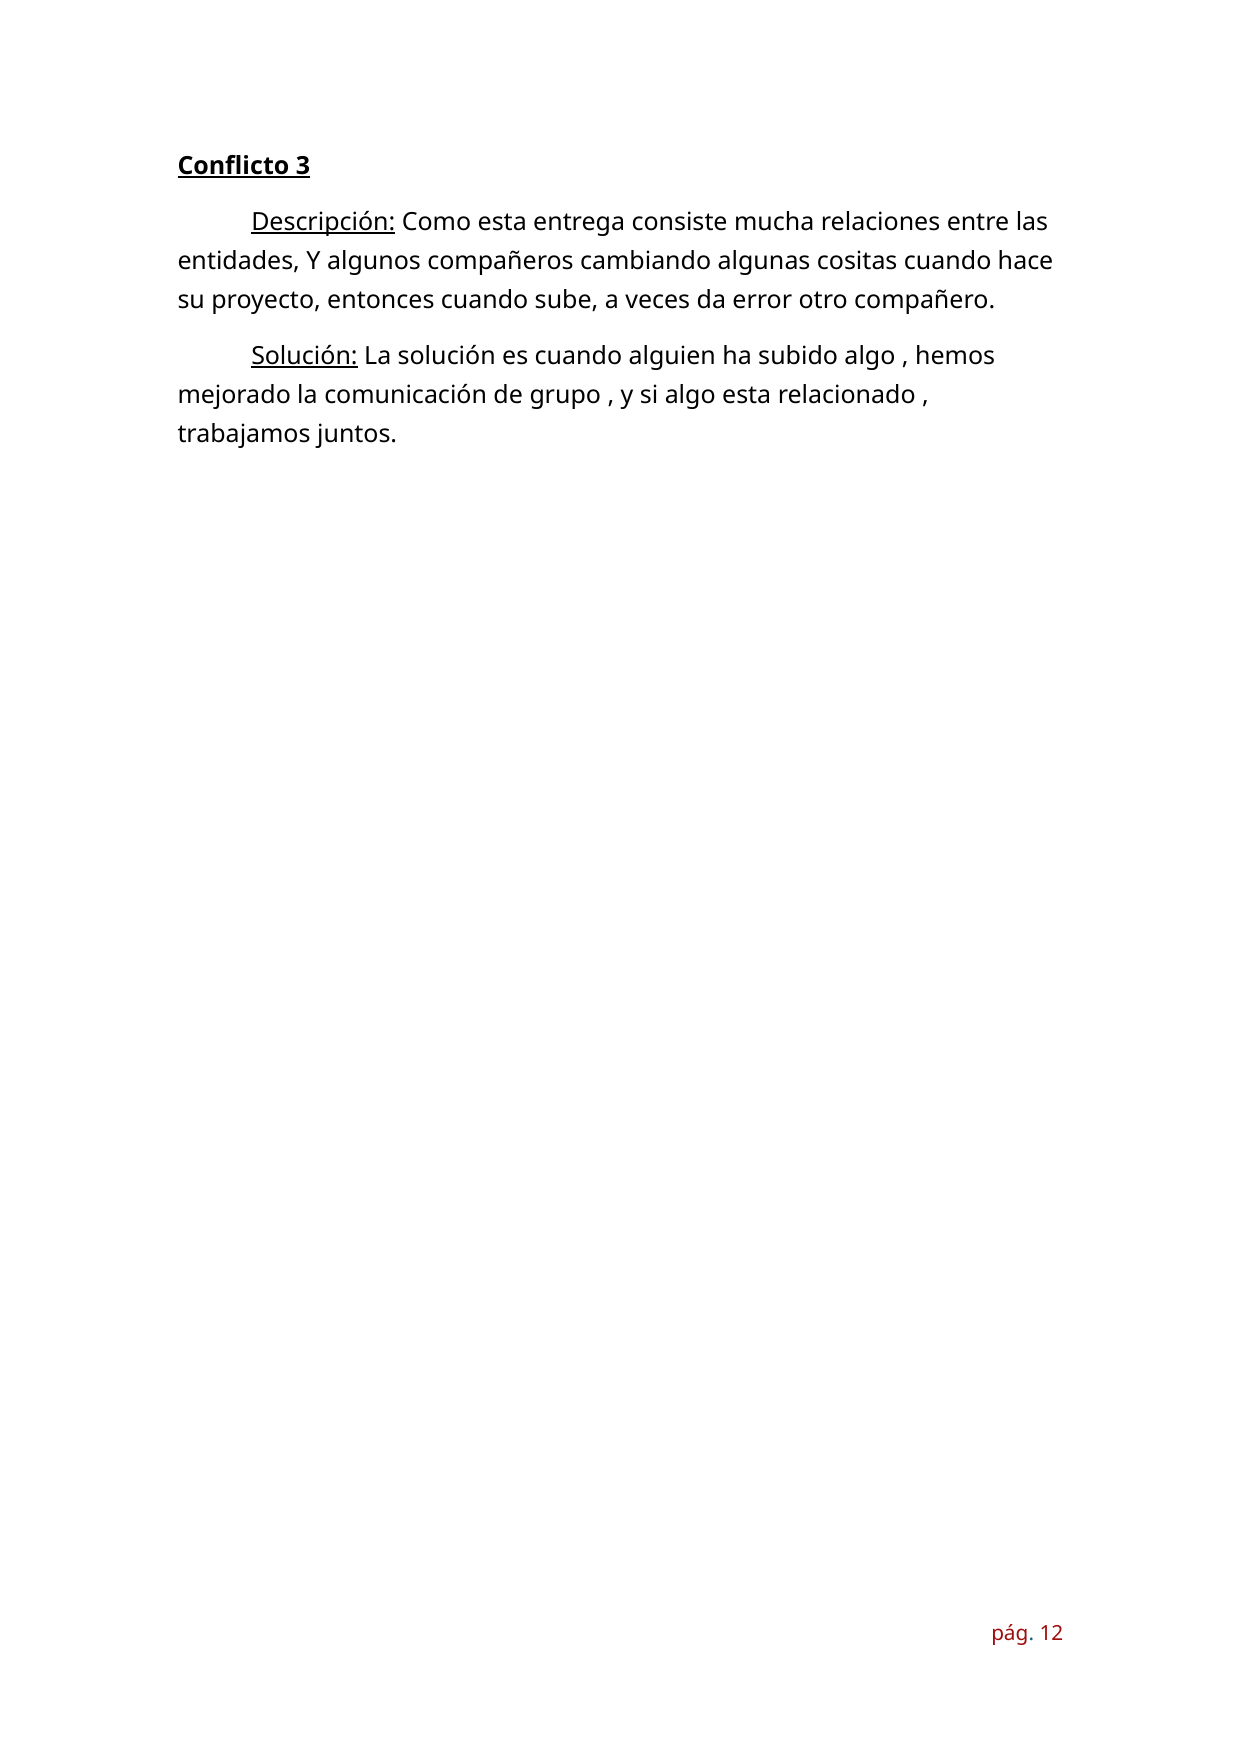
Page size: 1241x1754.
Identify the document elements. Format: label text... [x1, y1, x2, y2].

text Descripción: Como esta entrega consiste mucha relaciones entre las entidades, Y algunos compañeros cambiando algunas cositas cuando hace su proyecto, entonces cuando sube, a veces da error otro compañero. [177, 203, 1063, 316]
text Conflicto 3 [177, 148, 1063, 182]
text Solución: La solución es cuando alguien ha subido algo , hemos mejorado la comunicación de grupo , y si algo esta relacionado , trabajamos juntos. [177, 338, 1063, 450]
